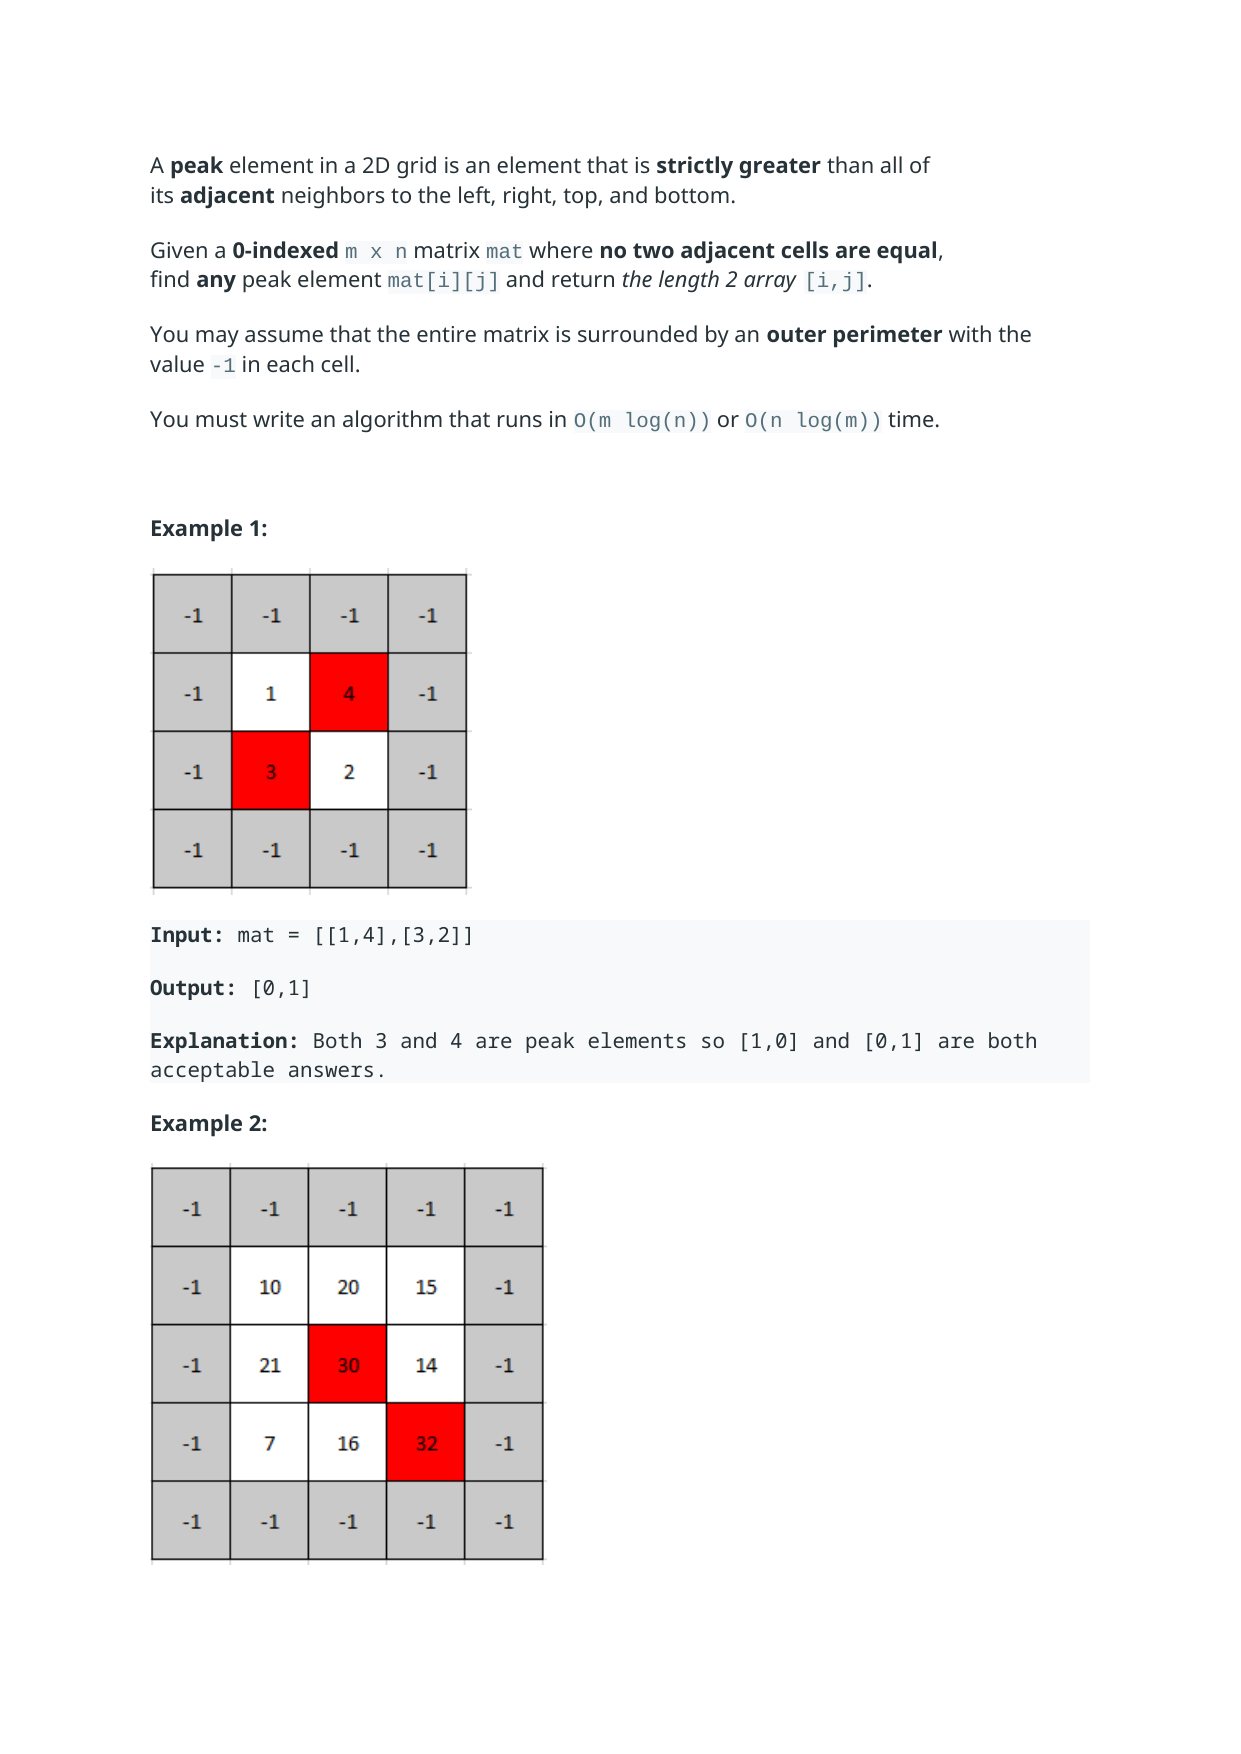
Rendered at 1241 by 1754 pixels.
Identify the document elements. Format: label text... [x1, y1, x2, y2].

text Explanation: Both 3 and 4 are peak elements so [1,0] and [0,1] are both acceptable answers. [150, 1027, 1090, 1083]
text Input: mat = [[1,4],[3,2]] [150, 920, 1090, 948]
text Output: [0,1] [150, 973, 1090, 1002]
text Example 2: [150, 1108, 1090, 1138]
picture [150, 1163, 547, 1565]
text A peak element in a 2D grid is an element that is strictly greater than all of its adjacent neighbors to the left, right, top, and bottom. [150, 150, 1090, 209]
text Given a 0-indexed m x n matrix mat where no two adjacent cells are equal, find any peak element mat[i][j] and return the length 2 array [i,j]. [150, 234, 1090, 294]
text Example 1: [150, 513, 1090, 543]
text You must write an algorithm that runs in O(m log(n)) or O(n log(m)) time. [150, 404, 1090, 433]
picture [150, 568, 472, 895]
text You may assume that the entire matrix is surrounded by an outer perimeter with the value -1 in each cell. [150, 319, 1090, 379]
